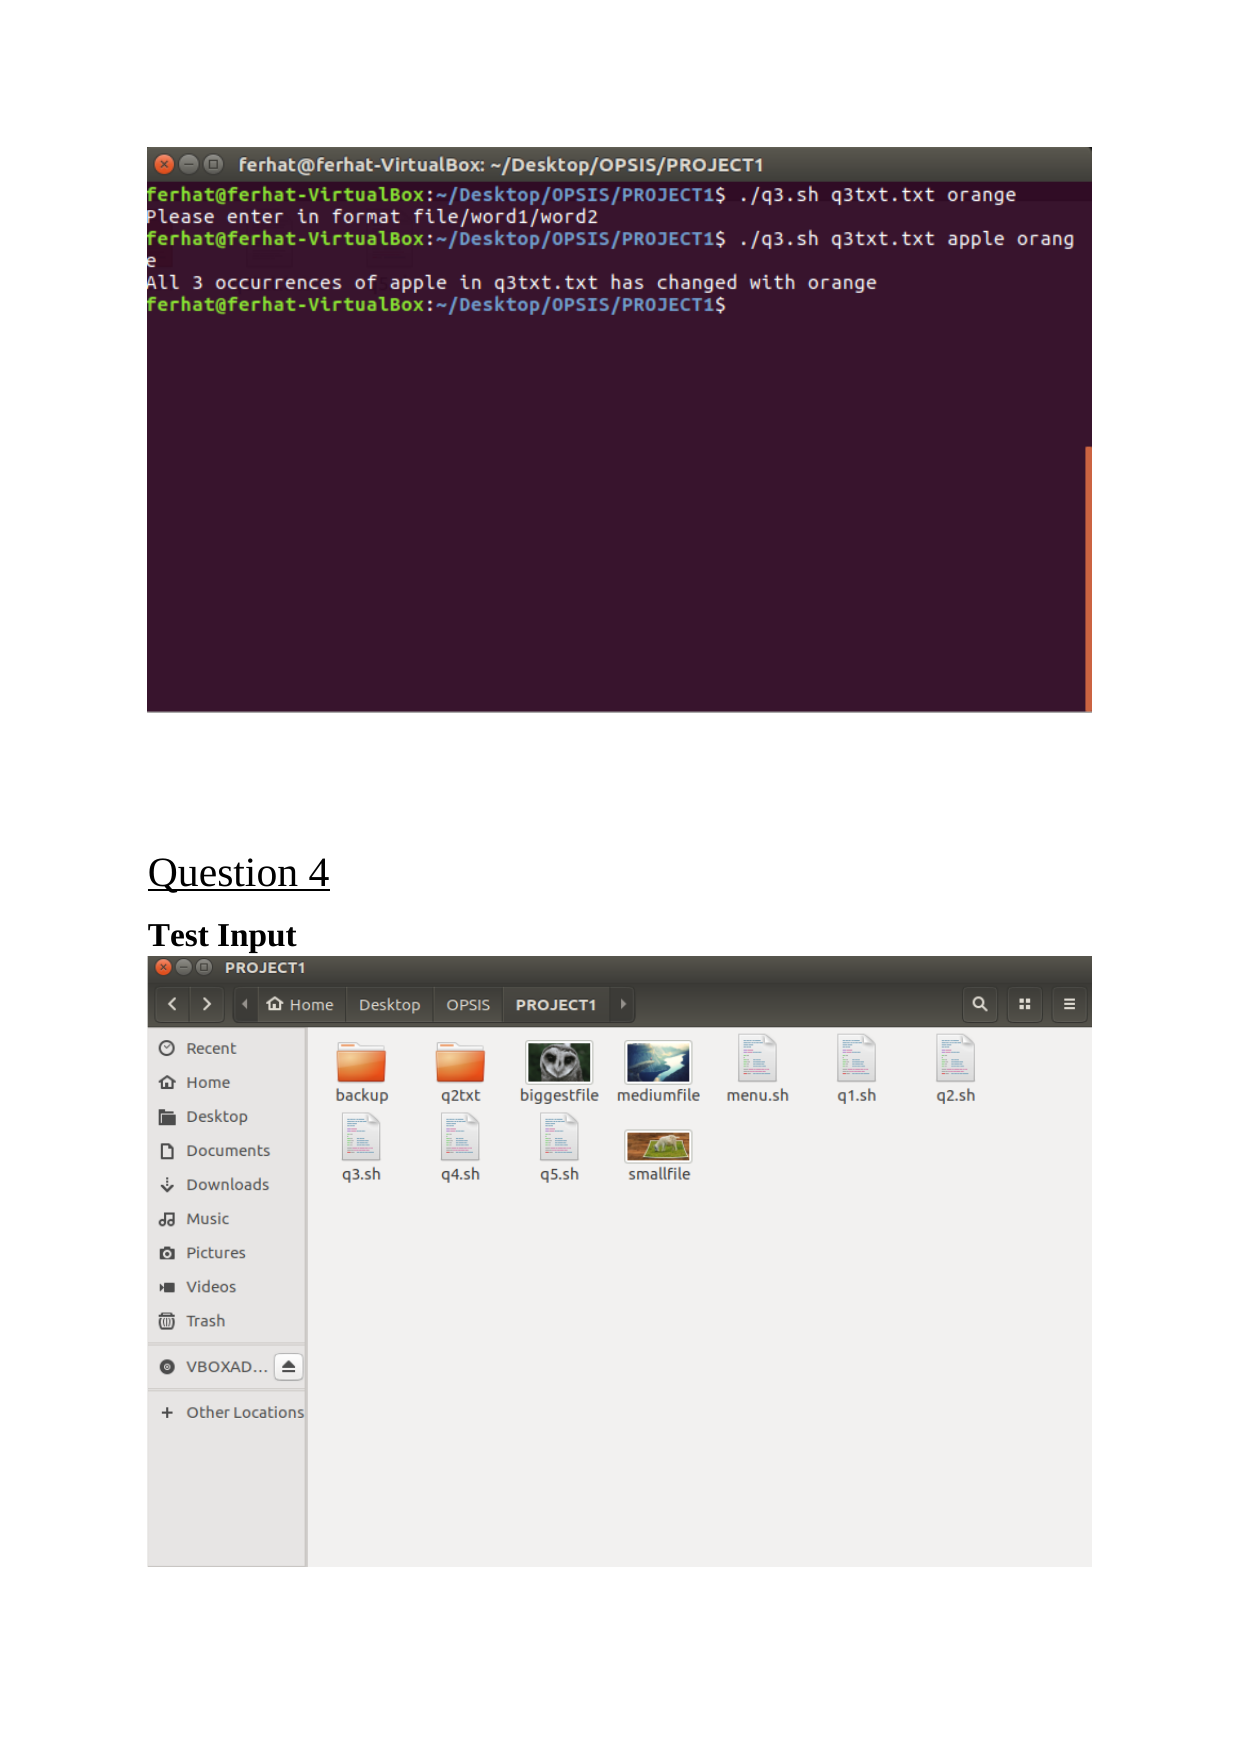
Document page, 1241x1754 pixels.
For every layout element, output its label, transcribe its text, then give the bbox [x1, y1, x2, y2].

picture [147, 147, 1092, 713]
picture [147, 956, 1092, 1567]
text Question 4 [148, 847, 1093, 895]
